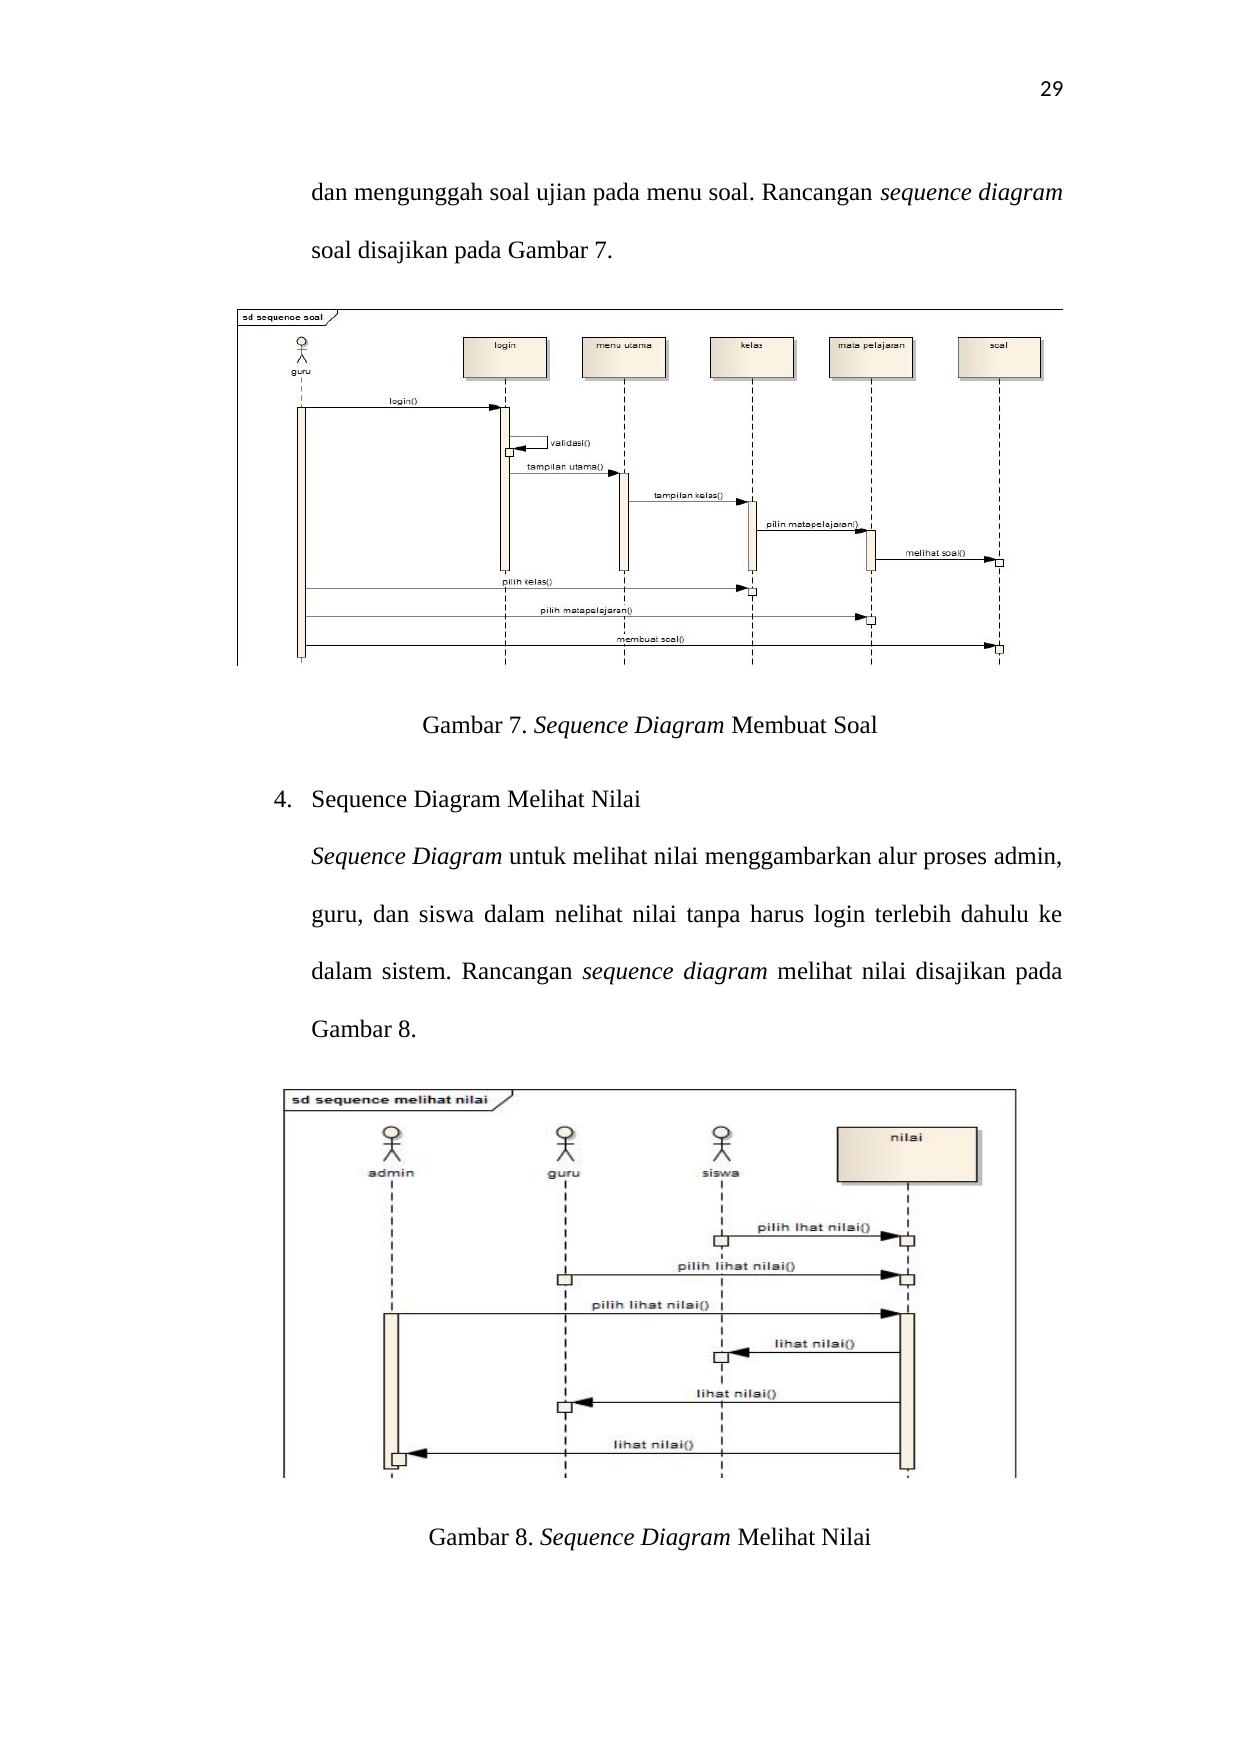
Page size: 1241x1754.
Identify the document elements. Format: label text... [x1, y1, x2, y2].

picture [282, 1088, 1017, 1478]
picture [236, 308, 1063, 666]
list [311, 177, 1063, 263]
list Sequence Diagram Melihat Nilai [274, 784, 1063, 813]
text Gambar 7. Sequence Diagram Membuat Soal [236, 710, 1063, 738]
text Gambar 8. Sequence Diagram Melihat Nilai [236, 1522, 1063, 1551]
list Sequence Diagram untuk melihat nilai menggambarkan alur proses admin, guru, dan siswa dalam nelihat nilai tanpa harus login terlebih dahulu ke dalam sistem. Rancangan sequence diagram melihat nilai disajikan pada Gambar 8. [311, 841, 1063, 1043]
